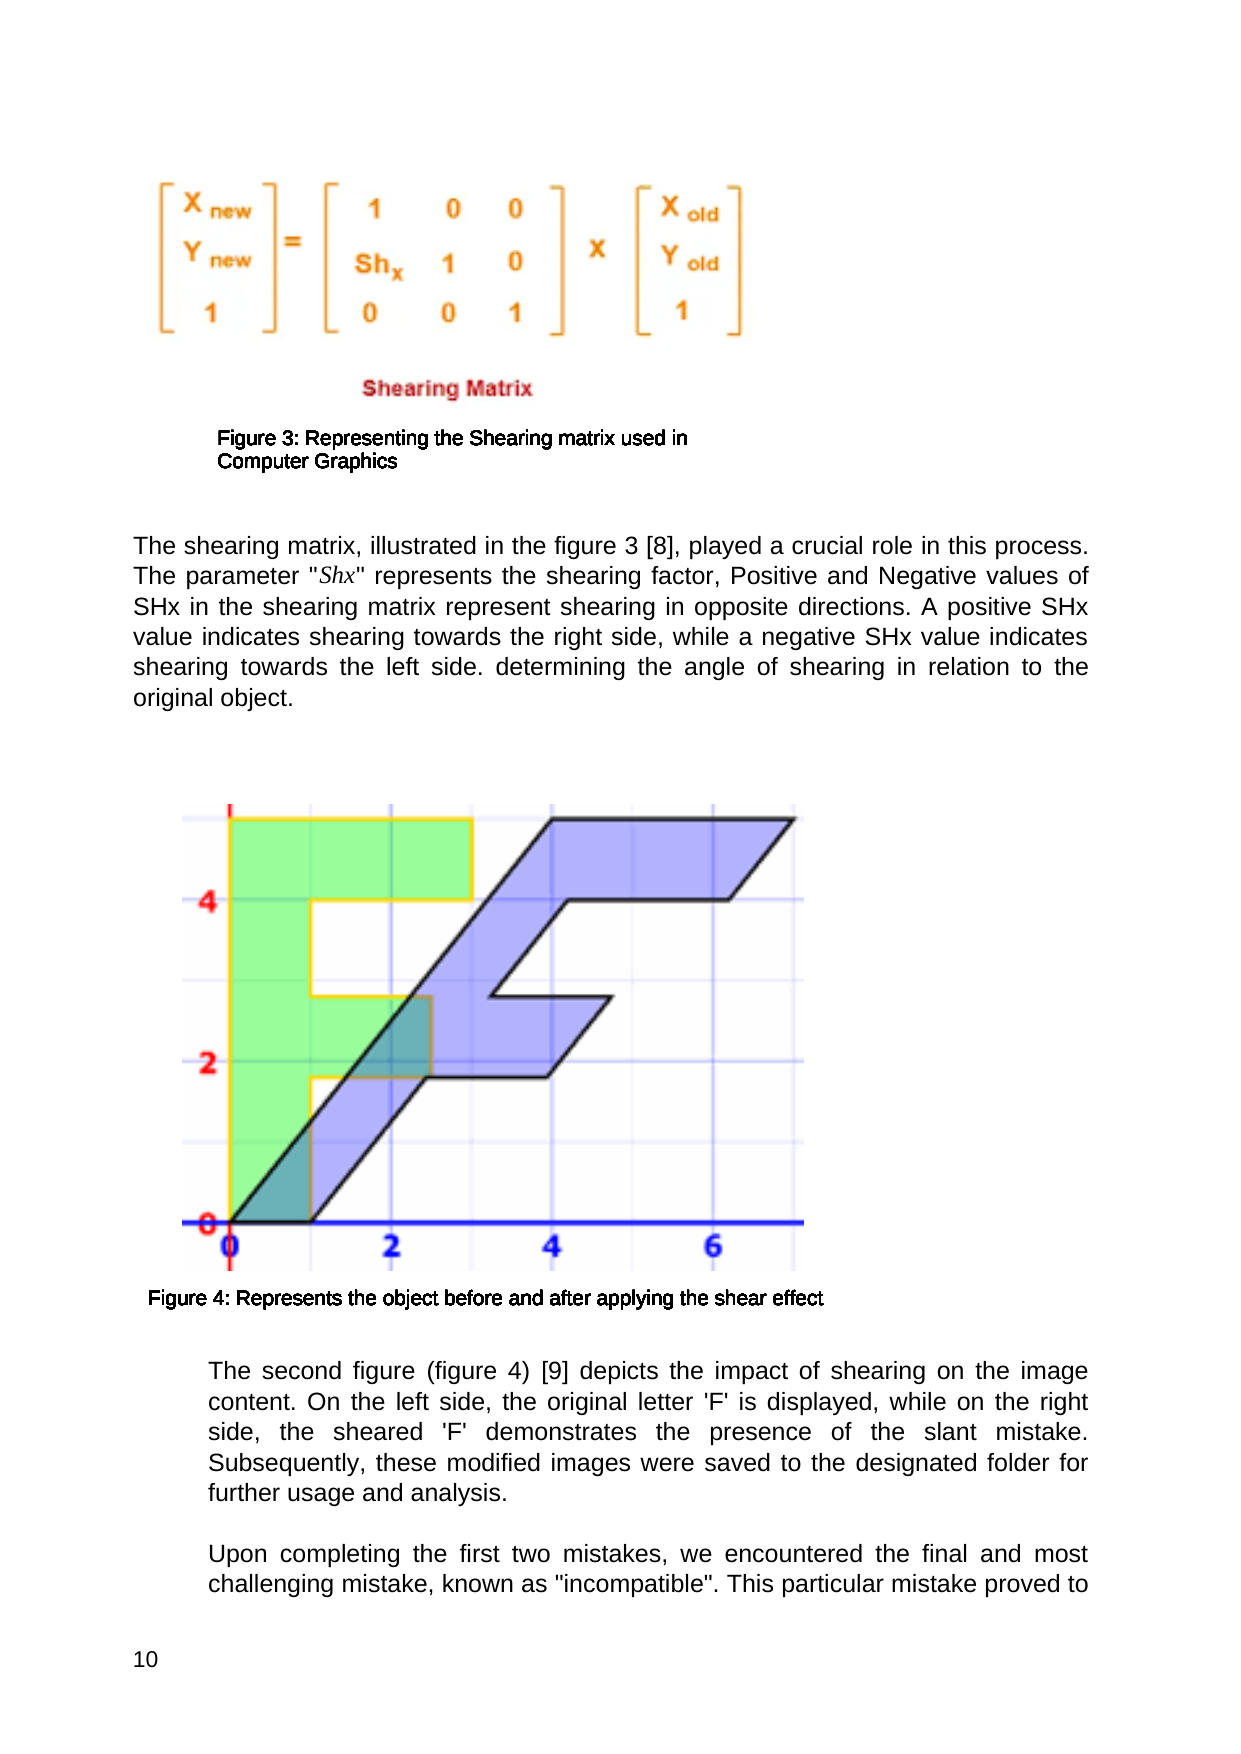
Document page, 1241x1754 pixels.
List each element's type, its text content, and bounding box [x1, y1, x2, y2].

picture [132, 150, 774, 408]
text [208, 1539, 1090, 1598]
picture [182, 804, 804, 1271]
text The shearing matrix, illustrated in the figure 3 [8], played a crucial role in this process. The parameter "" represents the shearing factor, Positive and Negative values of SHx in the shearing matrix represent shearing in opposite directions. A positive SHx value indicates shearing towards the right side, while a negative SHx value indicates shearing towards the left side. determining the angle of shearing in relation to the original object. [133, 531, 1090, 711]
text The second figure (figure 4) [9] depicts the impact of shearing on the image content. On the left side, the original letter 'F' is displayed, while on the right side, the sheared 'F' demonstrates the presence of the slant mistake. Subsequently, these modified images were saved to the designated folder for further usage and analysis. [208, 1356, 1090, 1507]
